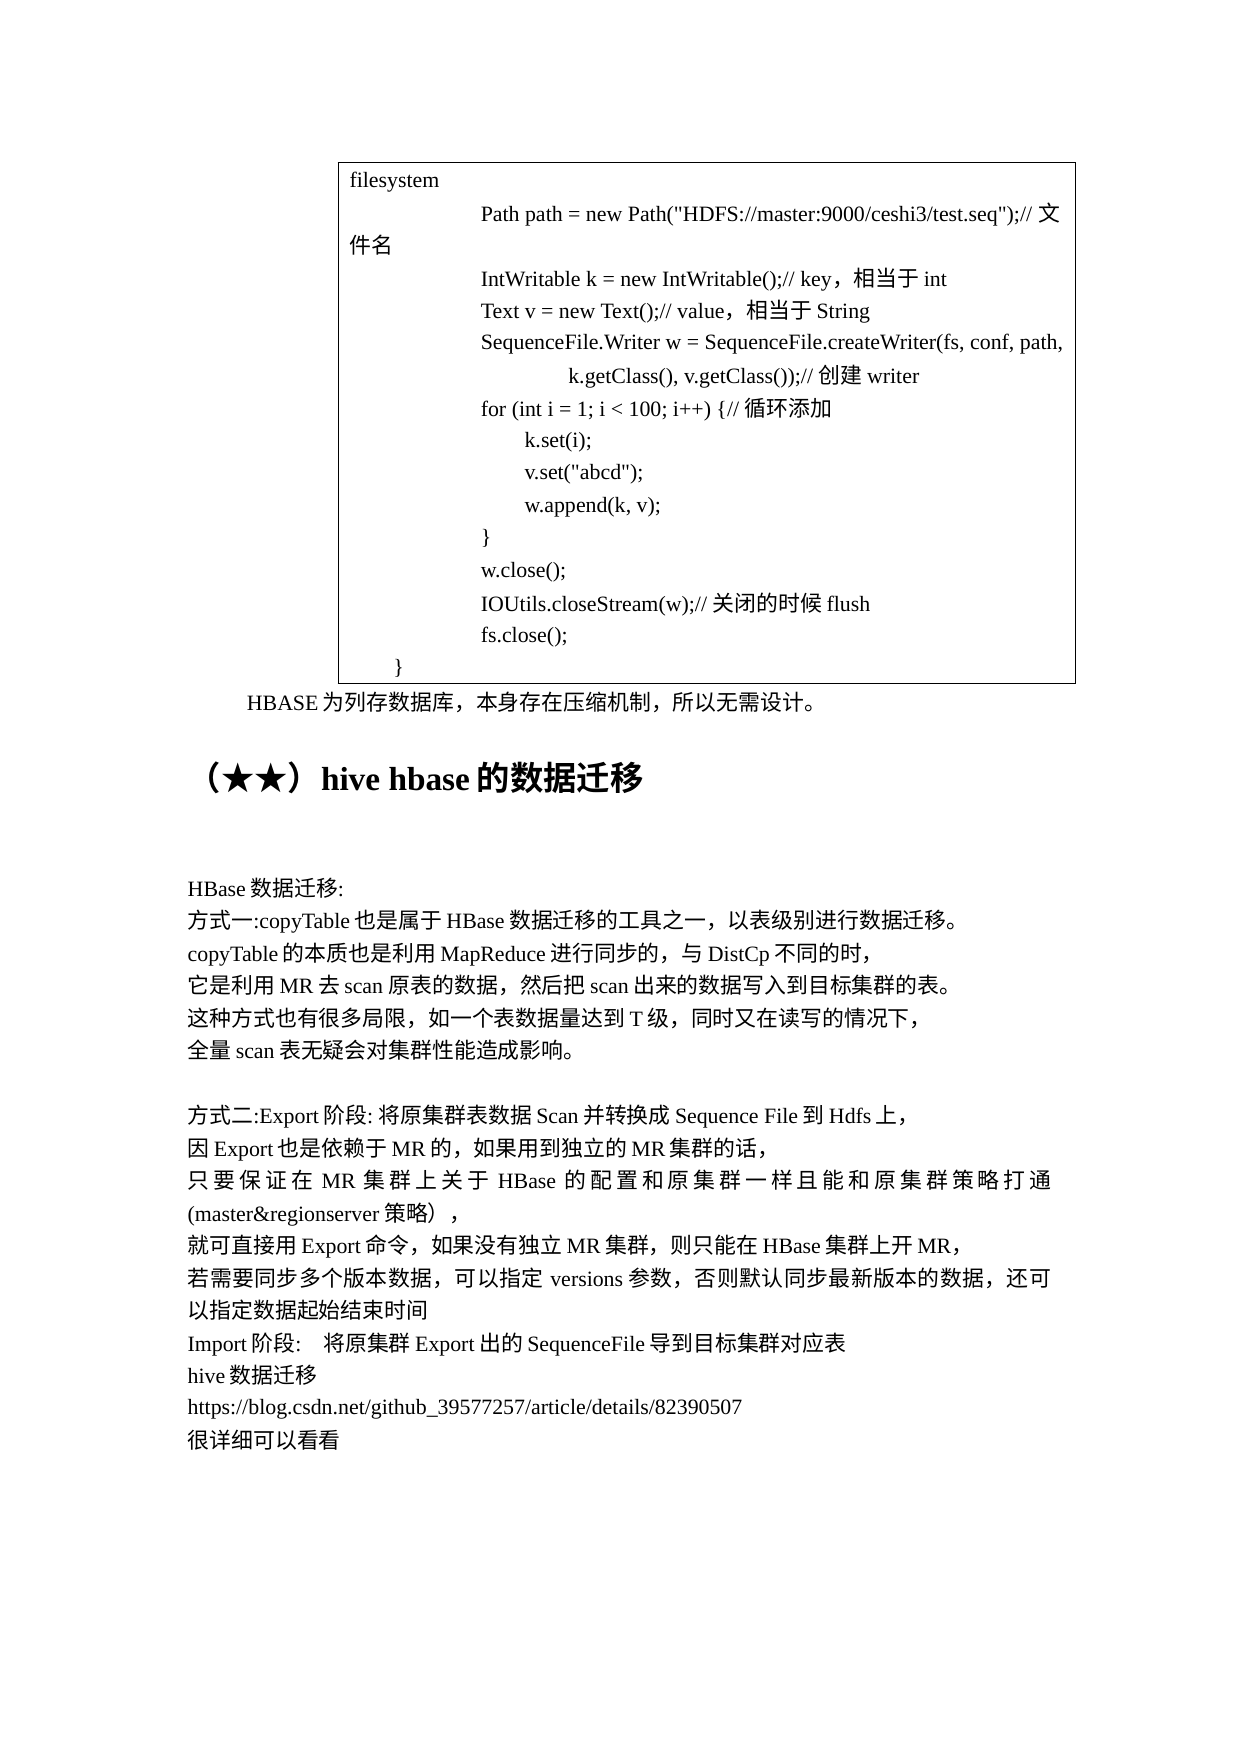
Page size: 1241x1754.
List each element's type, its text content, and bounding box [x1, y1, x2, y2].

list HBASE为列存数据库，本身存在压缩机制，所以无需设计。 [247, 684, 1053, 717]
text 很详细可以看看 [187, 1423, 1053, 1455]
text 这种方式也有很多局限，如一个表数据量达到T级，同时又在读写的情况下， [187, 1000, 1053, 1033]
text 方式二:Export阶段: 将原集群表数据Scan并转换成Sequence File到Hdfs上， [187, 1098, 1053, 1130]
text HBase数据迁移: [187, 870, 1053, 903]
text 方式一:copyTable也是属于HBase数据迁移的工具之一，以表级别进行数据迁移。 [187, 903, 1053, 935]
subtitle （★★）hive hbase的数据迁移 [187, 744, 1053, 809]
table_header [339, 163, 1075, 683]
text 只要保证在MR集群上关于HBase的配置和原集群一样且能和原集群策略打通(master&regionserver策略）， [187, 1163, 1053, 1228]
text Import阶段: 将原集群Export出的SequenceFile导到目标集群对应表 [187, 1325, 1053, 1358]
text 就可直接用Export命令，如果没有独立MR集群，则只能在HBase集群上开MR， [187, 1228, 1053, 1260]
text copyTable的本质也是利用MapReduce进行同步的，与DistCp不同的时， [187, 935, 1053, 968]
text https://blog.csdn.net/github_39577257/article/details/82390507 [187, 1390, 1053, 1423]
text 它是利用MR去scan 原表的数据，然后把scan出来的数据写入到目标集群的表。 [187, 968, 1053, 1000]
text 因Export也是依赖于MR的，如果用到独立的MR集群的话， [187, 1130, 1053, 1163]
text 若需要同步多个版本数据，可以指定versions参数，否则默认同步最新版本的数据，还可以指定数据起始结束时间 [187, 1260, 1053, 1325]
text hive数据迁移 [187, 1358, 1053, 1390]
text 全量scan表无疑会对集群性能造成影响。 [187, 1033, 1053, 1065]
